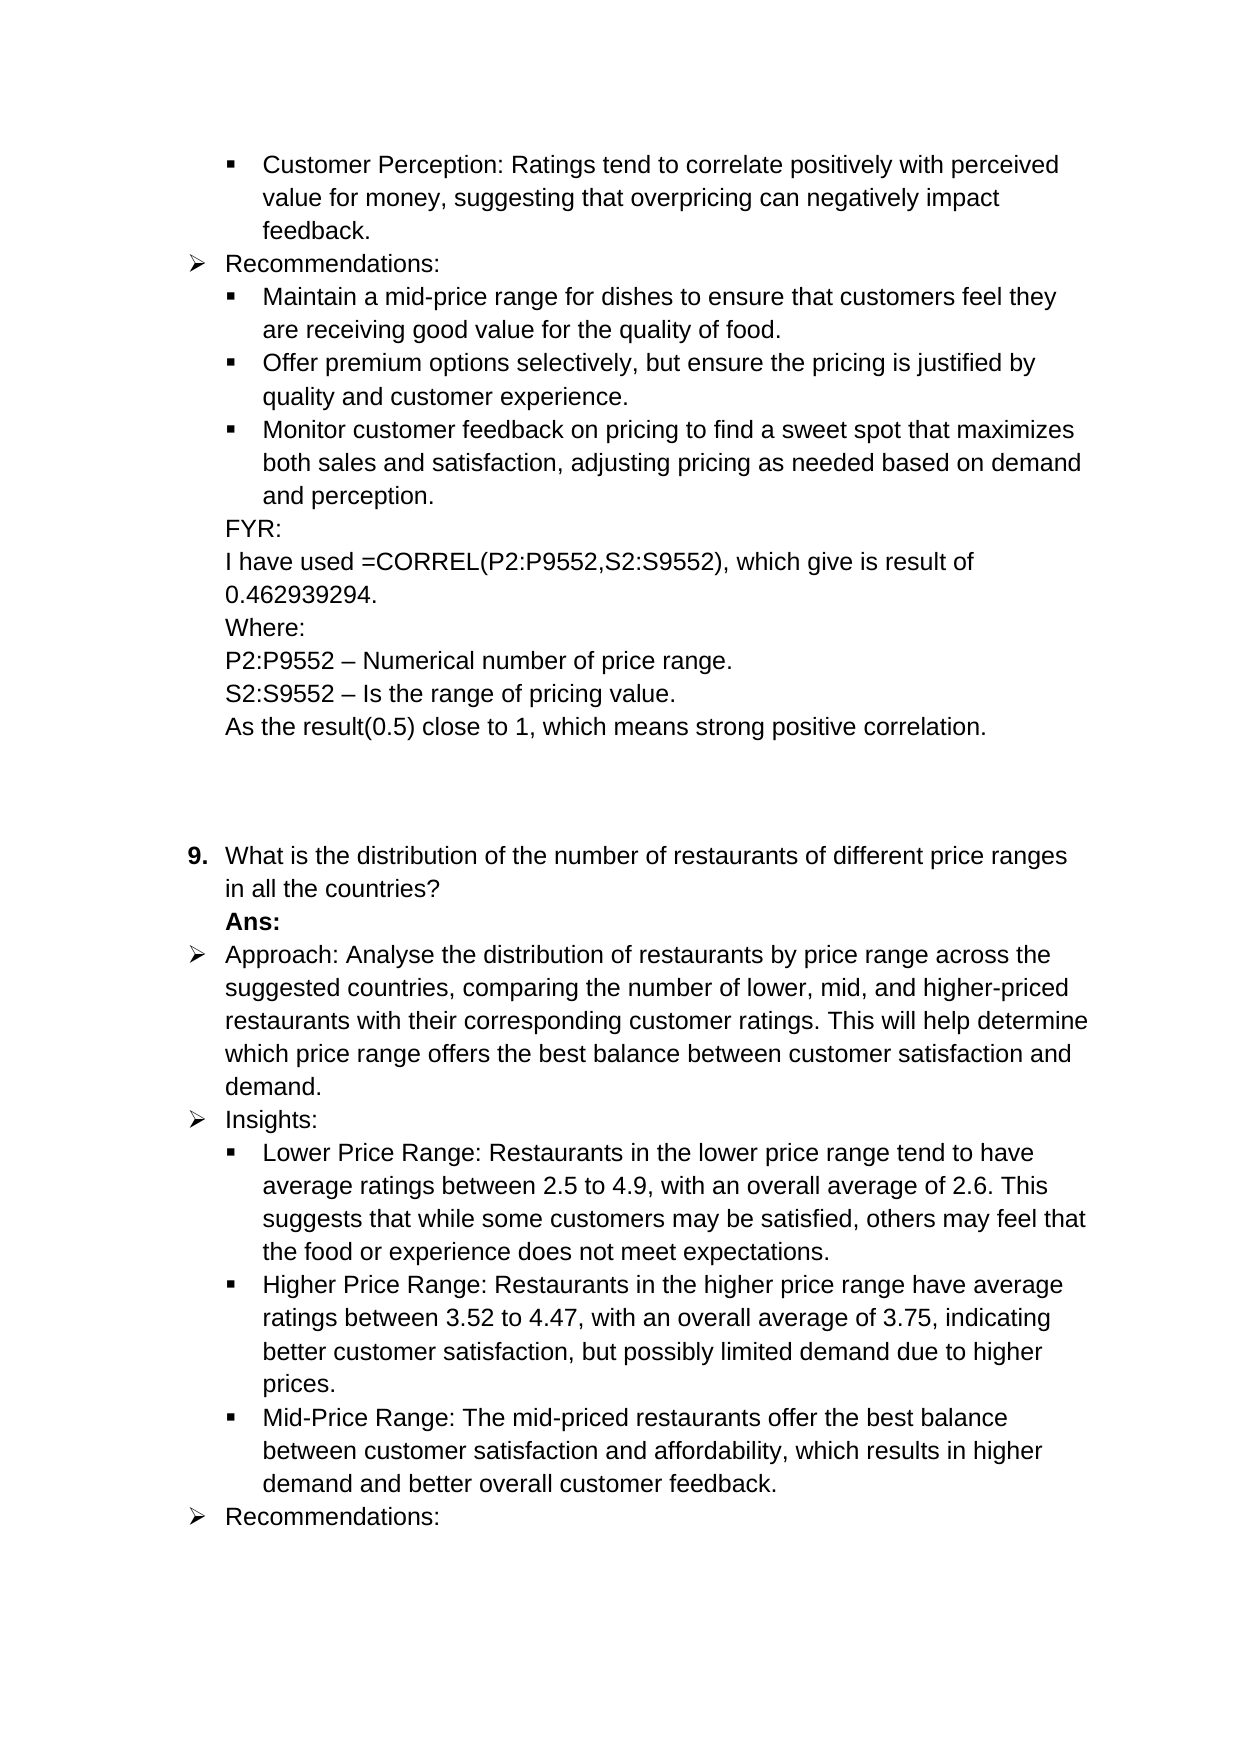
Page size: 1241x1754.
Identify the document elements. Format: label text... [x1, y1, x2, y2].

list Mid-Price Range: The mid-priced restaurants offer the best balance between customer satisfaction and affordability, which results in higher demand and better overall customer feedback. [225, 1402, 1090, 1497]
list Insights: [187, 1105, 1090, 1134]
list Lower Price Range: Restaurants in the lower price range tend to have average ratings between 2.5 to 4.9, with an overall average of 2.6. This suggests that while some customers may be satisfied, others may feel that the food or experience does not meet expectations. [225, 1138, 1090, 1266]
list Monitor customer feedback on pricing to find a sweet spot that maximizes both sales and satisfaction, adjusting pricing as needed based on demand and perception. [225, 414, 1090, 509]
list Maintain a mid-price range for dishes to ensure that customers feel they are receiving good value for the quality of food. [225, 282, 1090, 344]
list Higher Price Range: Restaurants in the higher price range have average ratings between 3.52 to 4.47, with an overall average of 3.75, indicating better customer satisfaction, but possibly limited demand due to higher prices. [225, 1270, 1090, 1398]
list Customer Perception: Ratings tend to correlate positively with perceived value for money, suggesting that overpricing can negatively impact feedback. [225, 150, 1090, 245]
list Recommendations: [187, 1502, 1090, 1531]
list Approach: Analyse the distribution of restaurants by price range across the suggested countries, comparing the number of lower, mid, and higher-priced restaurants with their corresponding customer ratings. This will help determine which price range offers the best balance between customer satisfaction and demand. [187, 940, 1090, 1101]
list What is the distribution of the number of restaurants of different price ranges in all the countries? [187, 841, 1090, 902]
text FYR: I have used =CORREL(P2:P9552,S2:S9552), which give is result of 0.462939294. Where: P2:P9552 – Numerical number of price range. S2:S9552 – Is the range of pricing value. As the result(0.5) close to 1, which means strong positive correlation. [225, 514, 1090, 771]
list Offer premium options selectively, but ensure the pricing is justified by quality and customer experience. [225, 348, 1090, 410]
text Ans: [225, 907, 1090, 936]
list Recommendations: [187, 249, 1090, 278]
